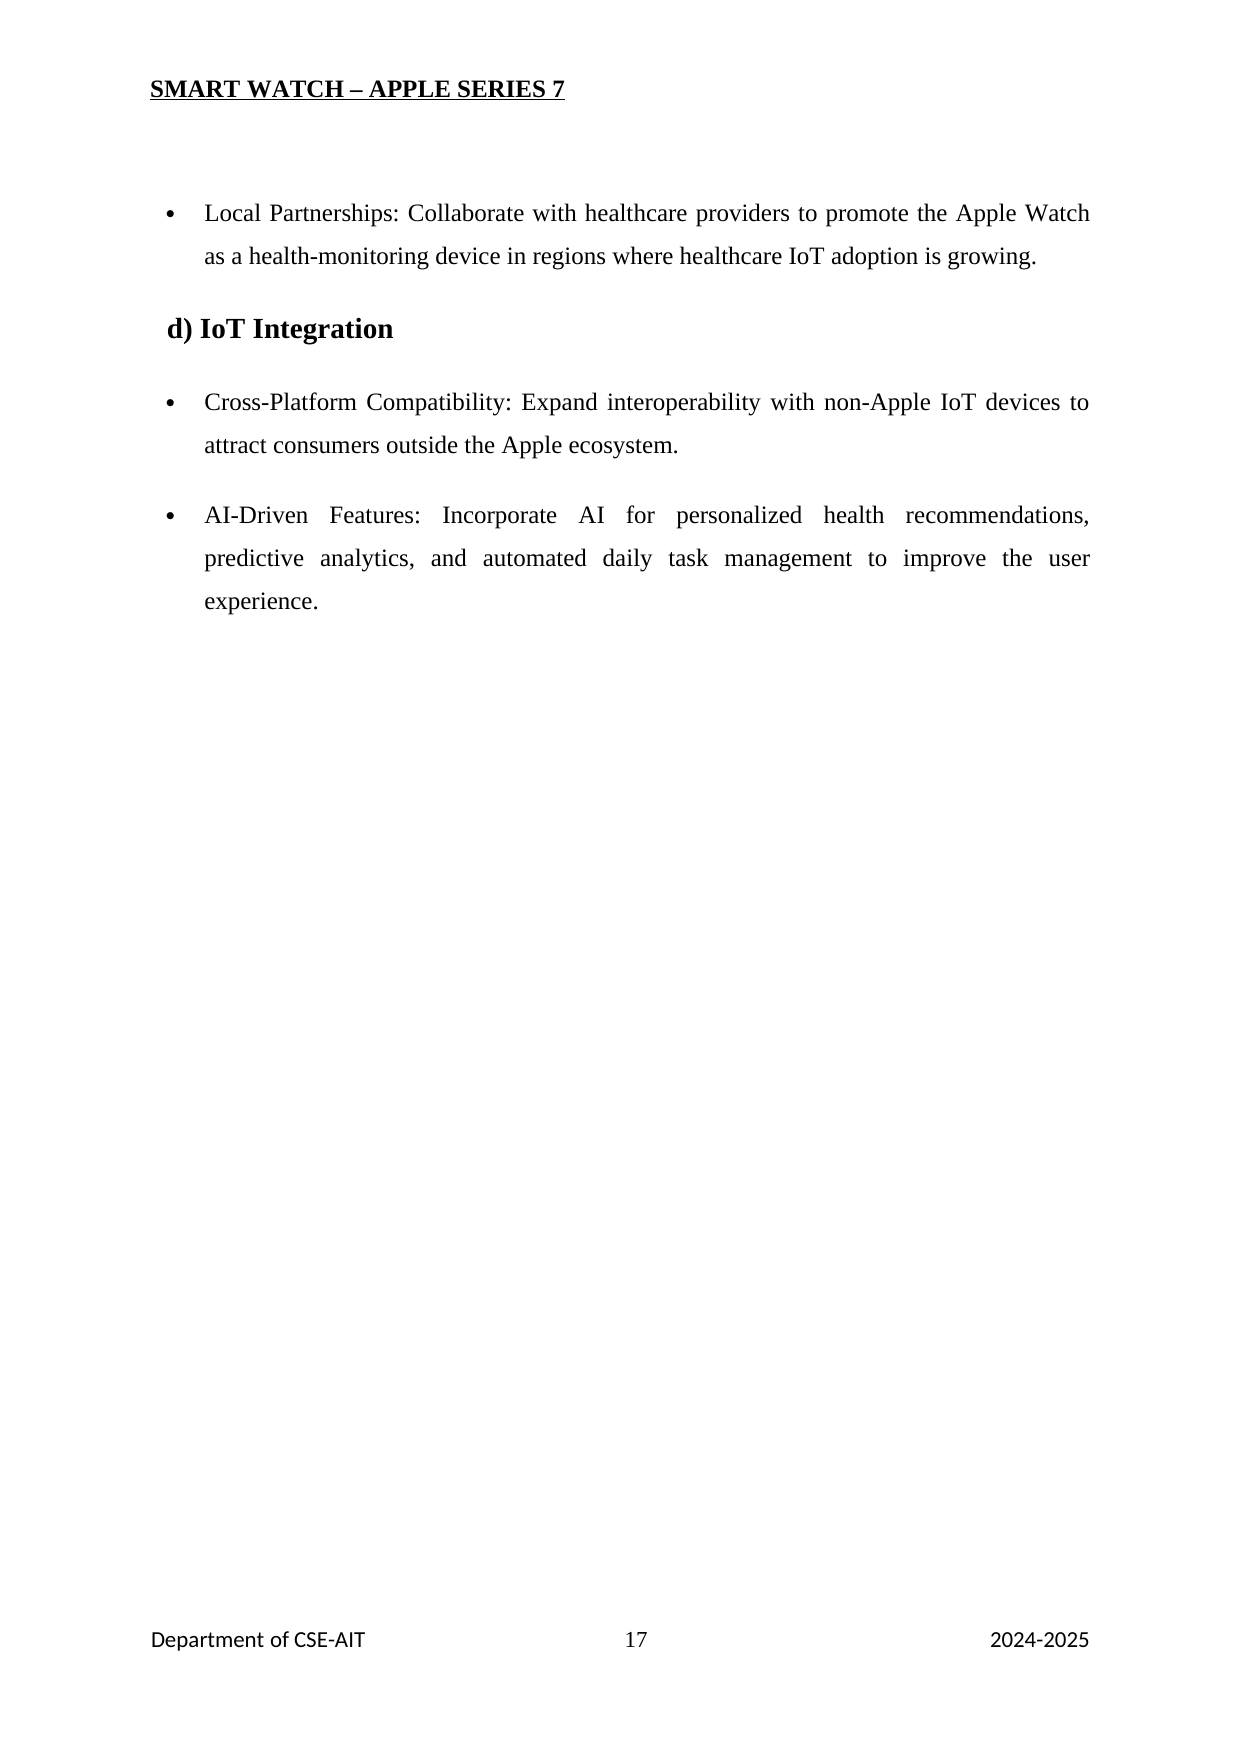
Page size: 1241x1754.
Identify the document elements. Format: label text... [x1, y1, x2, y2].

text d) IoT Integration [92, 311, 1091, 344]
list Cross-Platform Compatibility: Expand interoperability with non-Apple IoT devices to attract consumers outside the Apple ecosystem. [167, 387, 1091, 459]
list AI-Driven Features: Incorporate AI for personalized health recommendations, predictive analytics, and automated daily task management to improve the user experience. [167, 500, 1091, 615]
list Local Partnerships: Collaborate with healthcare providers to promote the Apple Watch as a health-monitoring device in regions where healthcare IoT adoption is growing. [167, 198, 1091, 270]
